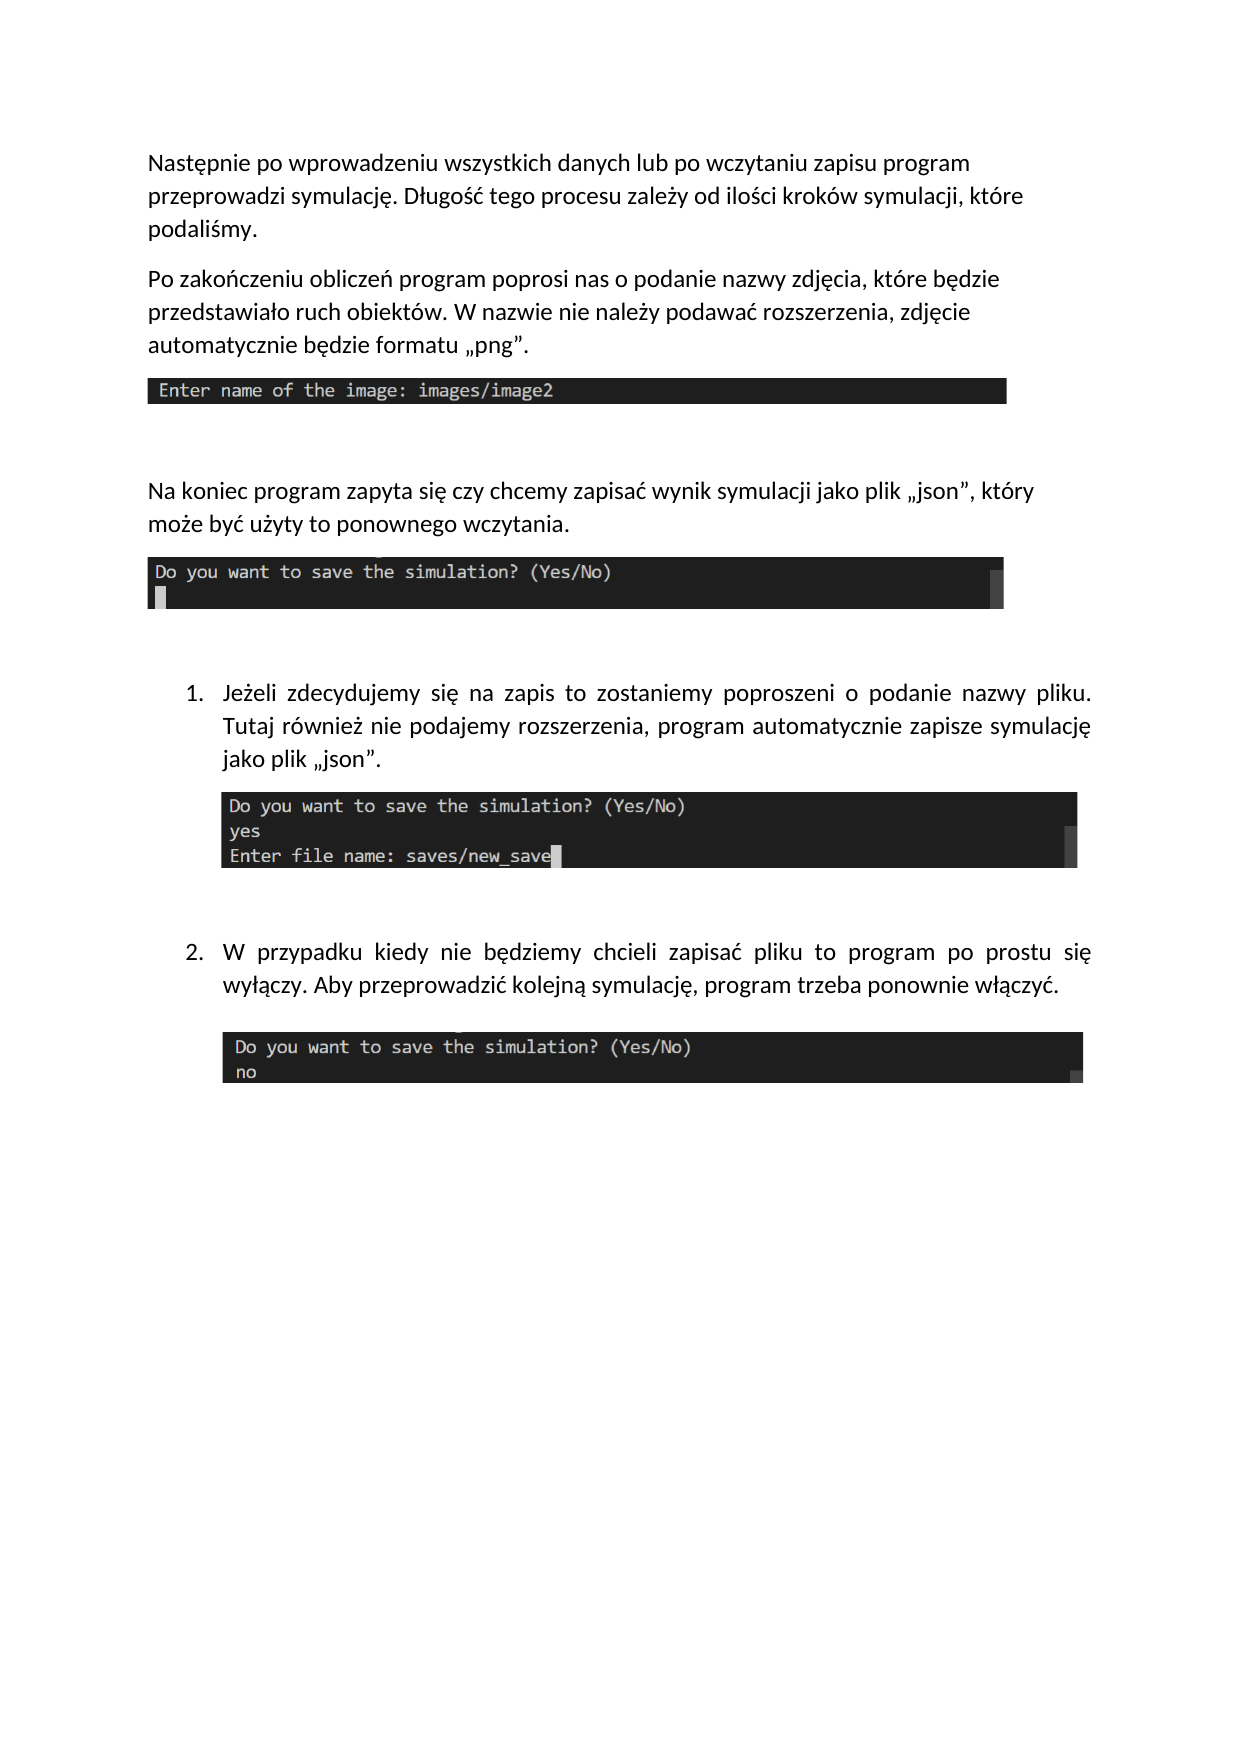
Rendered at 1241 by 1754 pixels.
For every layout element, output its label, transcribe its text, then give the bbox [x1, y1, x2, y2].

picture [222, 1032, 1084, 1083]
picture [147, 557, 1004, 609]
picture [147, 378, 1007, 404]
text Następnie po wprowadzeniu wszystkich danych lub po wczytaniu zapisu program przeprowadzi symulację. Długość tego procesu zależy od ilości kroków symulacji, które podaliśmy. [148, 148, 1093, 244]
text Na koniec program zapyta się czy chcemy zapisać wynik symulacji jako plik „json”, który może być użyty to ponownego wczytania. [148, 475, 1093, 538]
list W przypadku kiedy nie będziemy chcieli zapisać pliku to program po prostu się wyłączy. Aby przeprowadzić kolejną symulację, program trzeba ponownie włączyć. [185, 936, 1093, 1000]
list Jeżeli zdecydujemy się na zapis to zostaniemy poproszeni o podanie nazwy pliku. Tutaj również nie podajemy rozszerzenia, program automatycznie zapisze symulację jako plik „json”. [185, 677, 1093, 774]
text Po zakończeniu obliczeń program poprosi nas o podanie nazwy zdjęcia, które będzie przedstawiało ruch obiektów. W nazwie nie należy podawać rozszerzenia, zdjęcie automatycznie będzie formatu „png”. [148, 263, 1093, 359]
picture [221, 792, 1078, 868]
